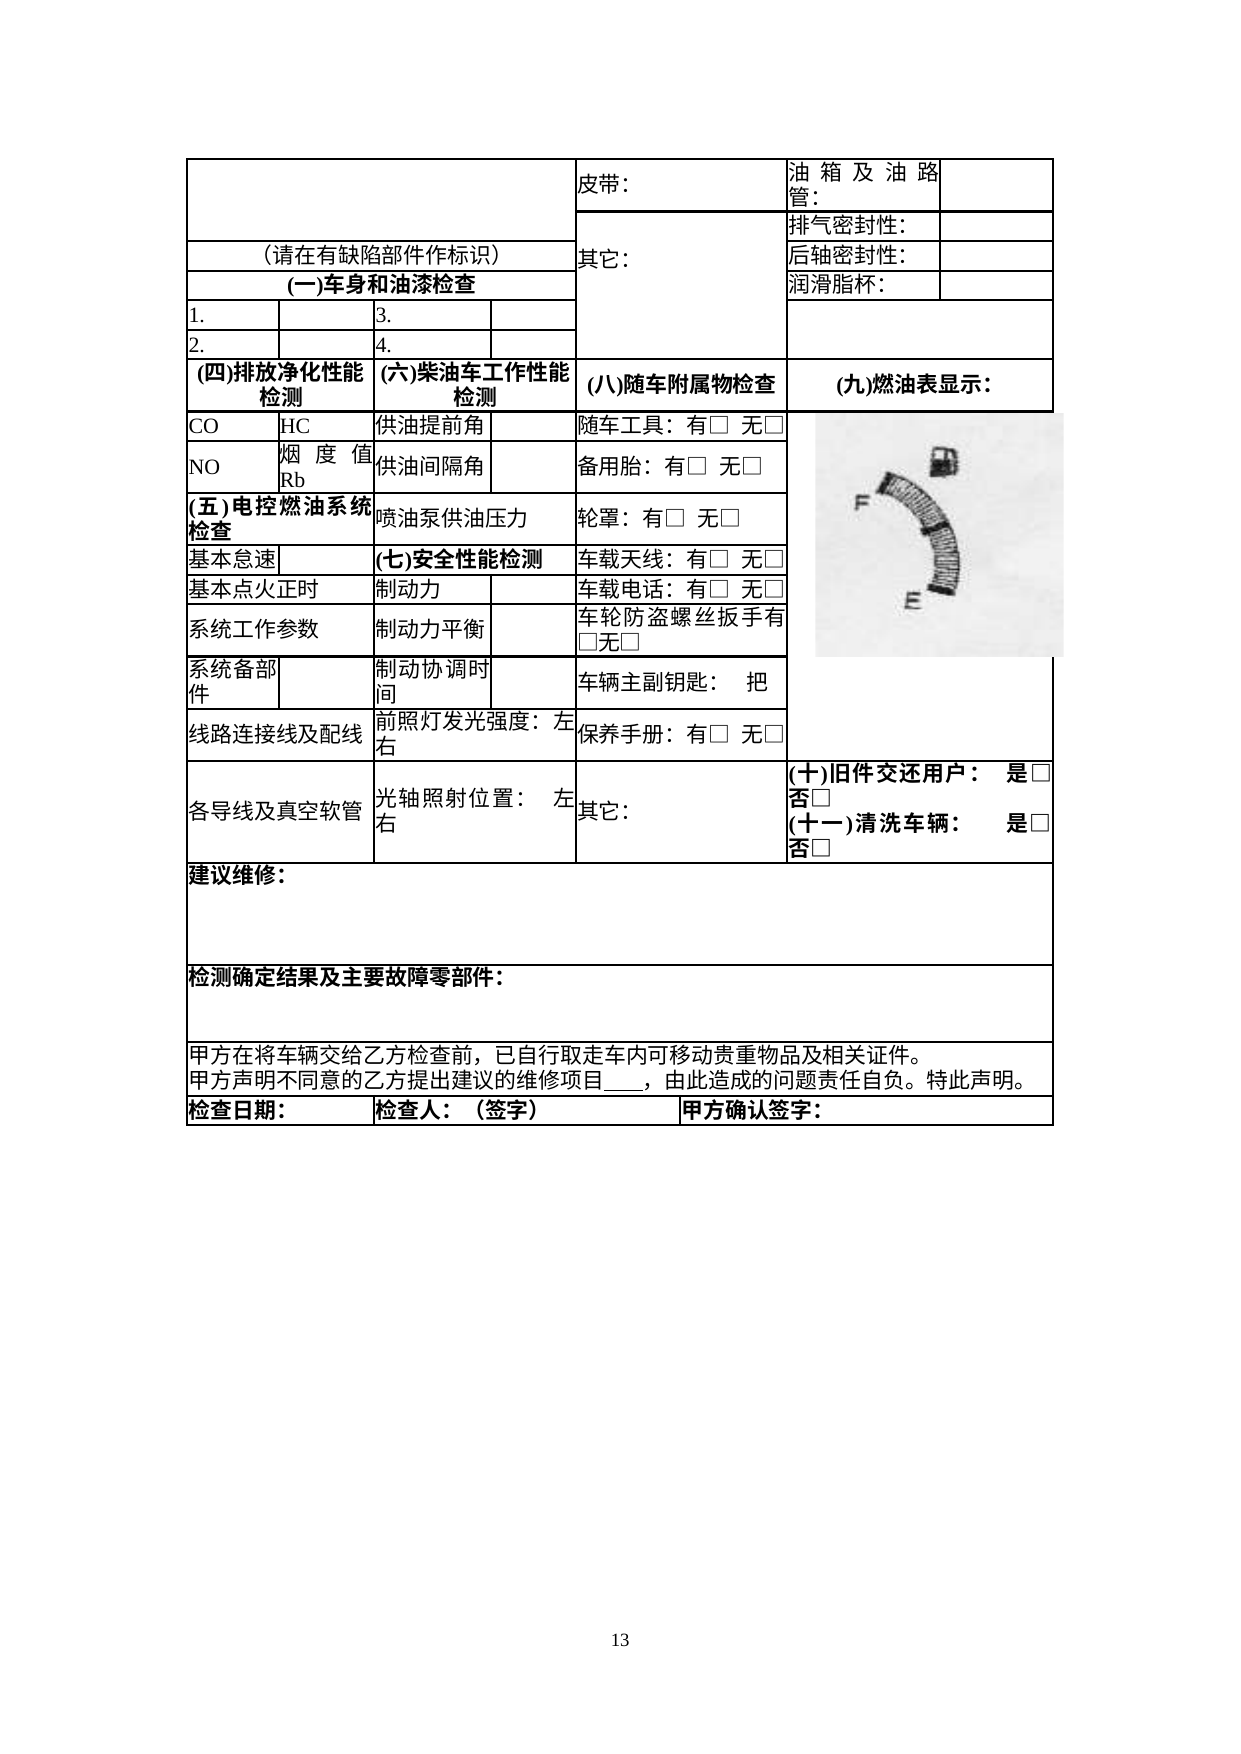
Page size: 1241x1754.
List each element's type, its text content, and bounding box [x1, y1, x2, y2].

table_cell 车辆主副钥匙： 把 [577, 658, 786, 707]
picture [815, 413, 1064, 657]
table_cell 甲方在将车辆交给乙方检查前，已自行取走车内可移动贵重物品及相关证件。 甲方声明不同意的乙方提出建议的维修项目 ，由此造成的问题责任自负。特此声明。 [188, 1043, 1052, 1095]
table_cell [941, 160, 1052, 210]
table_cell 制动协调时间 [375, 658, 490, 707]
table_cell [492, 605, 575, 655]
table_cell 4. [375, 331, 490, 358]
table_cell 线路连接线及配线 [188, 710, 373, 759]
table_cell 制动力 [375, 576, 490, 603]
table_cell [280, 301, 373, 329]
table_cell 皮带： [577, 160, 786, 210]
table_cell 润滑脂杯： [788, 272, 939, 299]
table_cell [492, 442, 575, 492]
table_cell NO [188, 442, 278, 492]
table_cell (四)排放净化性能检测 [188, 360, 373, 410]
table_cell 前照灯发光强度：左 右 [375, 710, 575, 759]
table_cell [280, 331, 373, 358]
table_cell HC [280, 413, 373, 440]
table_cell [788, 413, 1052, 759]
table_cell 基本点火正时 [188, 576, 373, 603]
table_cell (八)随车附属物检查 [577, 360, 786, 410]
table_cell 保养手册：有□ 无□ [577, 710, 786, 759]
table_cell 备用胎：有□ 无□ [577, 442, 786, 492]
table_cell (六)柴油车工作性能检测 [375, 360, 575, 410]
table_cell 检测确定结果及主要故障零部件： [188, 966, 1052, 1041]
table_cell (一)车身和油漆检查 [188, 272, 575, 299]
table_cell 车载天线：有□ 无□ [577, 546, 786, 574]
table_cell [492, 576, 575, 603]
table_cell (五)电控燃油系统检查 [188, 494, 373, 544]
table_cell 检查日期： [188, 1097, 373, 1124]
table_cell 基本怠速 [188, 546, 278, 574]
table_cell [492, 658, 575, 707]
table_cell CO [188, 413, 278, 440]
table_cell (十)旧件交还用户： 是□ 否□ (十一)清洗车辆： 是□ 否□ [788, 762, 1052, 862]
table_cell 供油间隔角 [375, 442, 490, 492]
table_cell 各导线及真空软管 [188, 762, 373, 862]
table_cell 轮罩：有□ 无□ [577, 494, 786, 544]
table_cell 系统备部件 [188, 658, 278, 707]
table_cell 车载电话：有□ 无□ [577, 576, 786, 603]
table_cell 检查人：（签字） [375, 1097, 679, 1124]
table_cell [280, 658, 373, 707]
table_cell 其它： [577, 213, 786, 358]
table_cell [492, 301, 575, 329]
table_cell 甲方确认签字： [681, 1097, 1052, 1124]
table_cell 其它： [577, 762, 786, 862]
table_cell [941, 242, 1052, 269]
table_cell [941, 213, 1052, 240]
table_cell 烟度值Rb [280, 442, 373, 492]
table_cell 油箱及油路管： [788, 160, 939, 210]
table_cell 3. [375, 301, 490, 329]
table_cell 供油提前角 [375, 413, 490, 440]
table_cell [492, 331, 575, 358]
table_cell 车轮防盗螺丝扳手有□无□ [577, 605, 786, 655]
table_cell 2. [188, 331, 278, 358]
table_cell （请在有缺陷部件作标识） [188, 242, 575, 269]
table_cell (七)安全性能检测 [375, 546, 575, 574]
table_cell 1. [188, 301, 278, 329]
table_cell [280, 546, 373, 574]
table_cell 后轴密封性： [788, 242, 939, 269]
table_cell 排气密封性： [788, 213, 939, 240]
table_cell (九)燃油表显示： [788, 360, 1052, 410]
table_cell 喷油泵供油压力 [375, 494, 575, 544]
table_cell 光轴照射位置： 左 右 [375, 762, 575, 862]
table_cell [788, 301, 1052, 358]
table_cell 建议维修： [188, 864, 1052, 964]
table_cell 随车工具：有□ 无□ [577, 413, 786, 440]
table_cell [492, 413, 575, 440]
table_cell 制动力平衡 [375, 605, 490, 655]
table_cell 系统工作参数 [188, 605, 373, 655]
table_cell [941, 272, 1052, 299]
